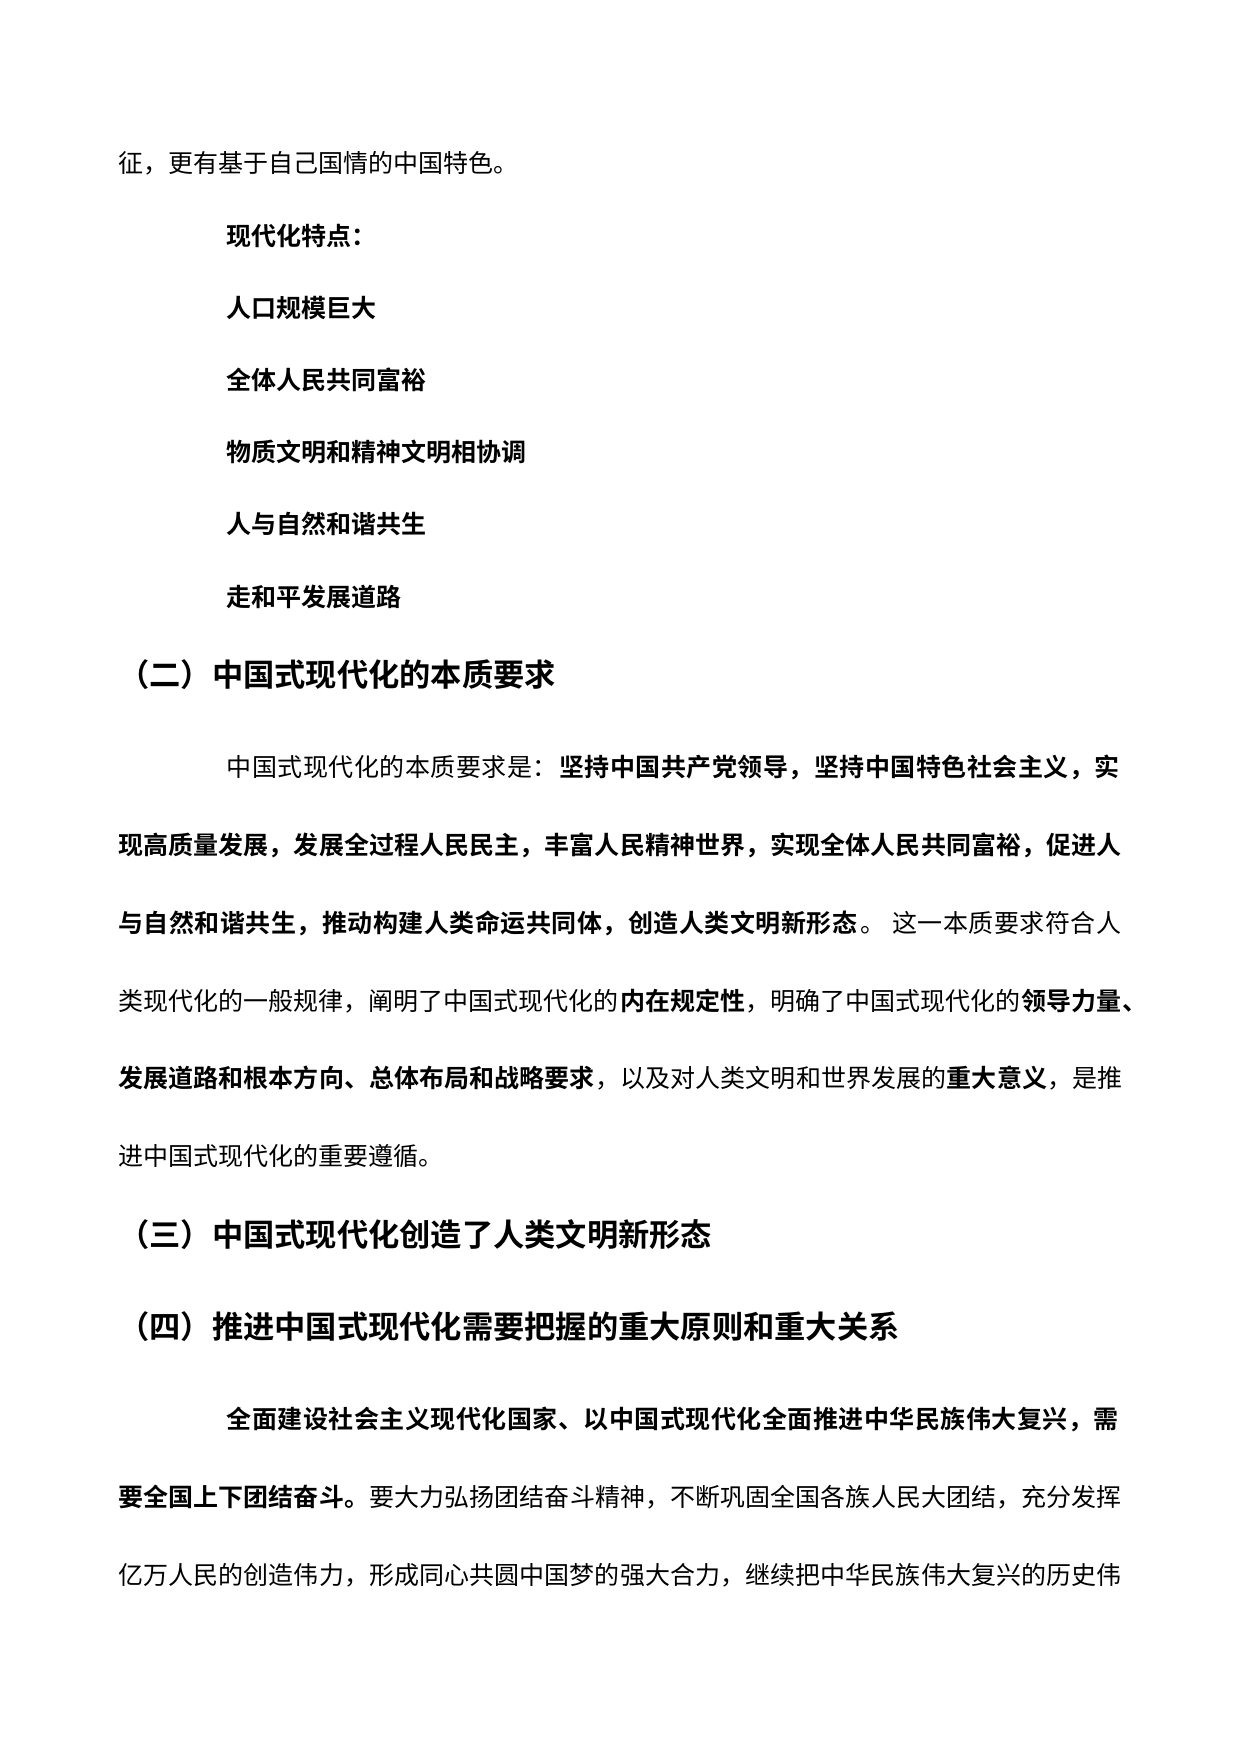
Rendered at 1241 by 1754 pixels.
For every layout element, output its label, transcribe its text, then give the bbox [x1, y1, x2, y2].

text 物质文明和精神文明相协调 [118, 418, 1122, 483]
text 人与自然和谐共生 [118, 490, 1122, 555]
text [118, 129, 1122, 194]
subtitle 中国式现代化创造了人类文明新形态 [118, 1200, 1122, 1265]
text 中国式现代化的本质要求是：坚持中国共产党领导，坚持中国特色社会主义，实现高质量发展，发展全过程人民民主，丰富人民精神世界，实现全体人民共同富裕，促进人与自然和谐共生，推动构建人类命运共同体，创造人类文明新形态。 这一本质要求符合人类现代化的一般规律，阐明了中国式现代化的内在规定性，明确了中国式现代化的领导力量、发展道路和根本方向、总体布局和战略要求，以及对人类文明和世界发展的重大意义，是推进中国式现代化的重要遵循。 [118, 733, 1122, 1187]
text 全体人民共同富裕 [118, 346, 1122, 411]
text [118, 1385, 1122, 1606]
text 走和平发展道路 [118, 563, 1122, 628]
text 现代化特点： [118, 202, 1122, 267]
text 人口规模巨大 [118, 274, 1122, 339]
subtitle 中国式现代化的本质要求 [118, 640, 1122, 705]
subtitle 推进中国式现代化需要把握的重大原则和重大关系 [118, 1293, 1122, 1358]
